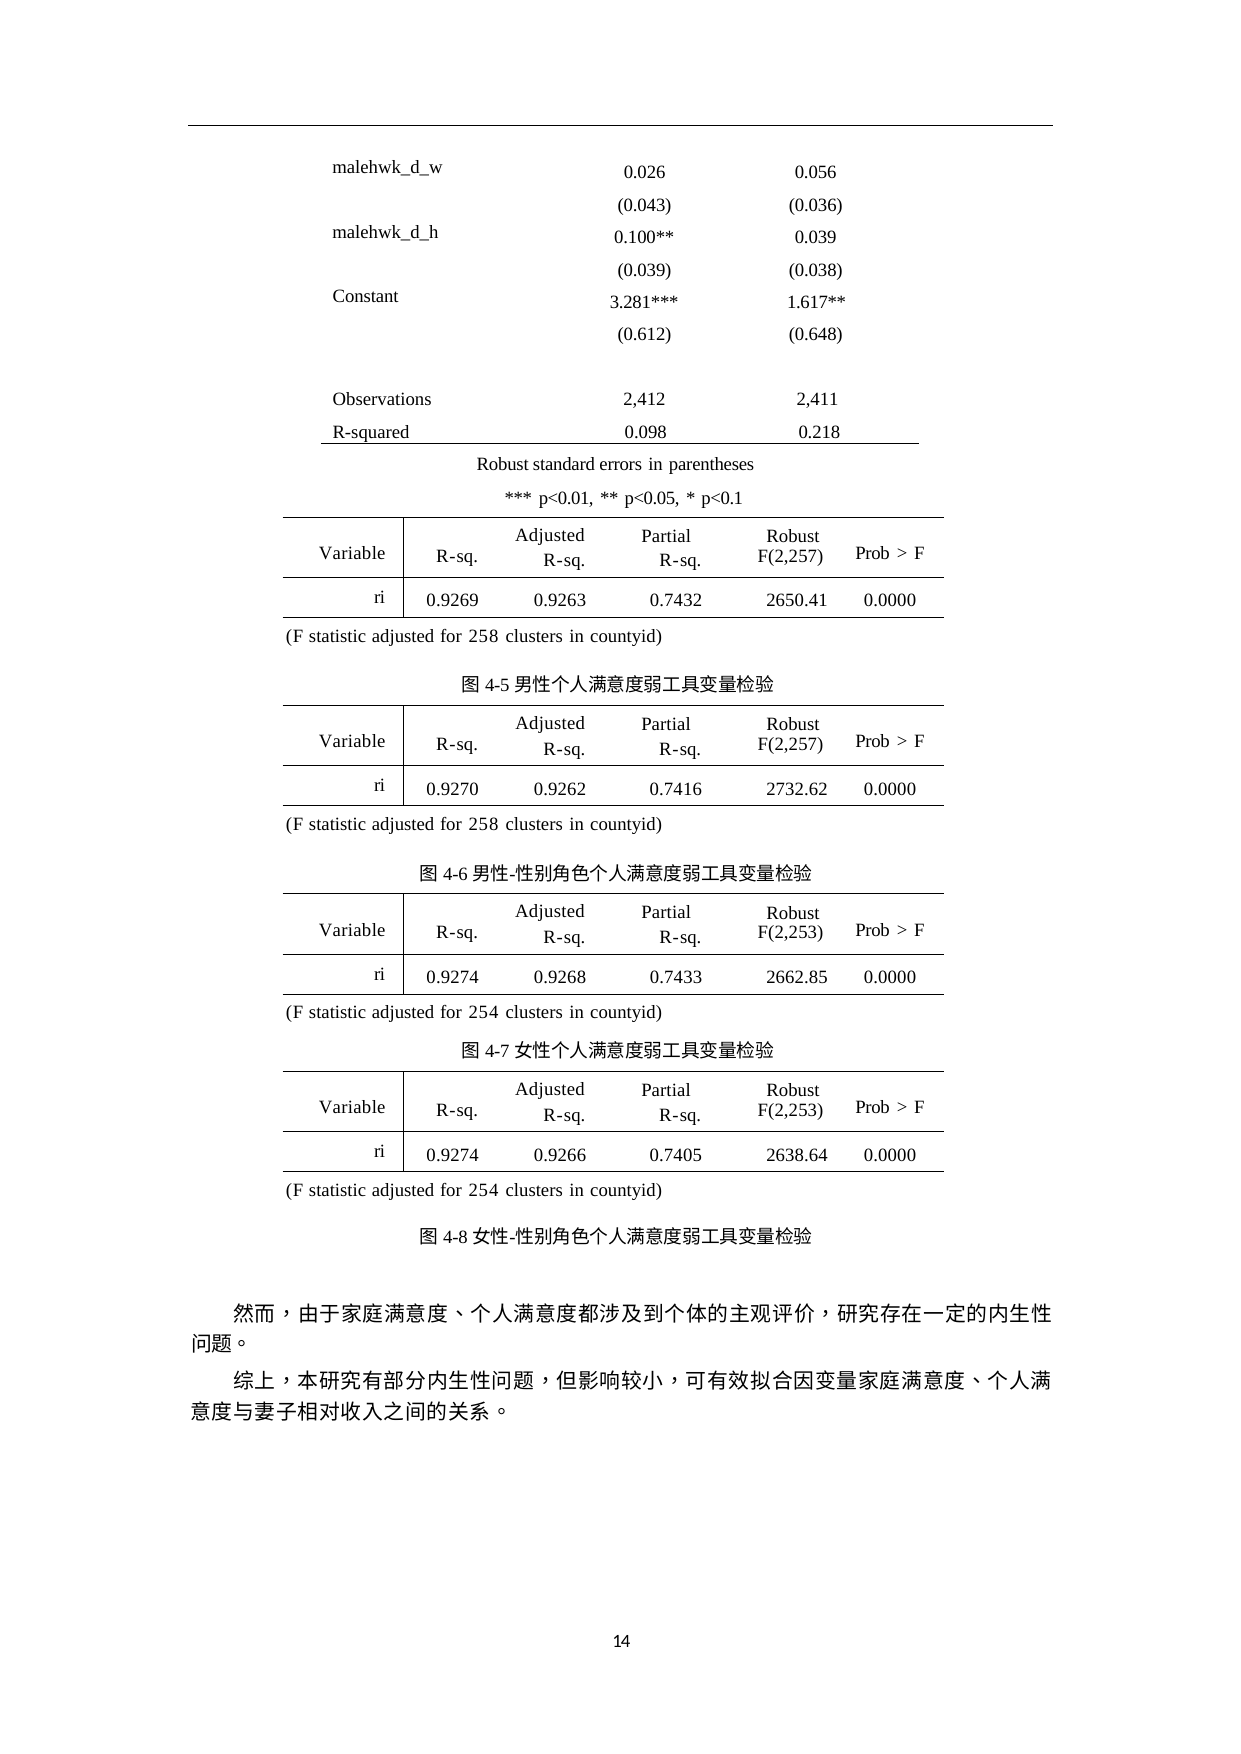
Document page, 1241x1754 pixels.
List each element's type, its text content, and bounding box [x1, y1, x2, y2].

table_header Adjusted R-sq. [497, 706, 613, 765]
table_header Adjusted R-sq. [497, 894, 613, 953]
table_cell 0.9266 [497, 1132, 613, 1171]
text 0.026 [623, 166, 776, 182]
text R-squared 0.098 0.218 [332, 424, 1054, 442]
table_cell 0.9270 [404, 766, 497, 805]
table_header Prob > F [841, 706, 943, 765]
table_header R-sq. [404, 706, 497, 765]
text (0.612) [617, 327, 776, 344]
text Constant [332, 289, 599, 306]
text *** p<0.01, ** p<0.05, * p<0.1 [504, 491, 1054, 508]
table_cell 0.9263 [497, 578, 613, 617]
table_header Partial R-sq. [613, 894, 729, 953]
text 图 4-7 女性个人满意度弱工具变量检验 [461, 1039, 1054, 1062]
table_cell 0.9262 [497, 766, 613, 805]
table_header Prob > F [840, 894, 943, 953]
text Robust standard errors in parentheses [476, 458, 1054, 491]
text Observations 2,412 2,411 [332, 392, 1054, 409]
text (0.038) [788, 262, 1054, 279]
table_header Variable [283, 1072, 403, 1131]
table_cell 0.9269 [404, 578, 497, 617]
text (F statistic adjusted for 254 clusters in countyid) [286, 1004, 1054, 1026]
text (0.043) [617, 198, 776, 215]
table_cell 0.0000 [841, 1132, 943, 1171]
table_cell 0.7416 [613, 766, 729, 805]
text (F statistic adjusted for 254 clusters in countyid) [286, 1182, 1054, 1203]
table_cell ri [283, 578, 403, 617]
table_cell ri [283, 766, 403, 805]
text (F statistic adjusted for 258 clusters in countyid) [286, 816, 1054, 837]
table_cell 2732.62 [730, 766, 841, 805]
table_cell 0.0000 [840, 955, 943, 994]
table_cell 0.9274 [404, 955, 497, 994]
table_header Variable [283, 518, 403, 577]
table_header Partial R-sq. [613, 518, 729, 577]
table_cell 0.0000 [841, 766, 943, 805]
text 然而，由于家庭满意度、个人满意度都涉及到个体的主观评价，研究存在一定的内生性 问题。 [191, 1299, 1053, 1358]
text (0.648) [788, 327, 1054, 344]
text 图 4-5 男性个人满意度弱工具变量检验 [461, 673, 1054, 696]
table_cell 0.7405 [613, 1132, 729, 1171]
table_cell ri [283, 1132, 403, 1171]
table_header Adjusted R-sq. [497, 1072, 613, 1131]
text (0.036) [788, 198, 1054, 215]
table_cell 0.7433 [613, 955, 729, 994]
table_header Prob > F [841, 518, 943, 577]
table_header Robust F(2,253) [729, 1072, 841, 1131]
text 图 4-6 男性-性别角色个人满意度弱工具变量检验 [419, 862, 1054, 885]
table_cell 2650.41 [730, 578, 841, 617]
table_header Adjusted R-sq. [497, 518, 613, 577]
table_cell 2638.64 [729, 1132, 841, 1171]
text 0.056 [794, 166, 1054, 182]
text 综上，本研究有部分内生性问题，但影响较小，可有效拟合因变量家庭满意度、个人满 意度与妻子相对收入之间的关系。 [190, 1367, 1053, 1426]
text malehwk_d_h [332, 224, 599, 242]
table_cell ri [283, 955, 403, 994]
text 3.281*** [609, 295, 776, 312]
table_cell 0.9268 [497, 955, 613, 994]
table_header Partial R-sq. [613, 706, 729, 765]
table_header R-sq. [404, 894, 497, 953]
table_cell 0.9274 [404, 1132, 497, 1171]
text 0.100** [614, 230, 776, 247]
text 图 4-8 女性-性别角色个人满意度弱工具变量检验 [419, 1227, 1054, 1247]
text (F statistic adjusted for 258 clusters in countyid) [286, 627, 1054, 649]
table_header Variable [283, 706, 403, 765]
table_header Robust F(2,253) [729, 894, 840, 953]
table_header Variable [283, 894, 403, 953]
table_header R-sq. [404, 518, 497, 577]
text malehwk_d_w [332, 159, 599, 177]
table_cell 0.0000 [841, 578, 943, 617]
table_header R-sq. [404, 1072, 497, 1131]
text (0.039) [617, 262, 776, 279]
table_header Prob > F [841, 1072, 943, 1131]
text 0.039 [794, 230, 1054, 247]
table_cell 2662.85 [729, 955, 840, 994]
table_header Robust F(2,257) [730, 706, 841, 765]
table_header Robust F(2,257) [730, 518, 841, 577]
text 1.617** [787, 295, 1054, 312]
table_cell 0.7432 [613, 578, 729, 617]
table_header Partial R-sq. [613, 1072, 729, 1131]
